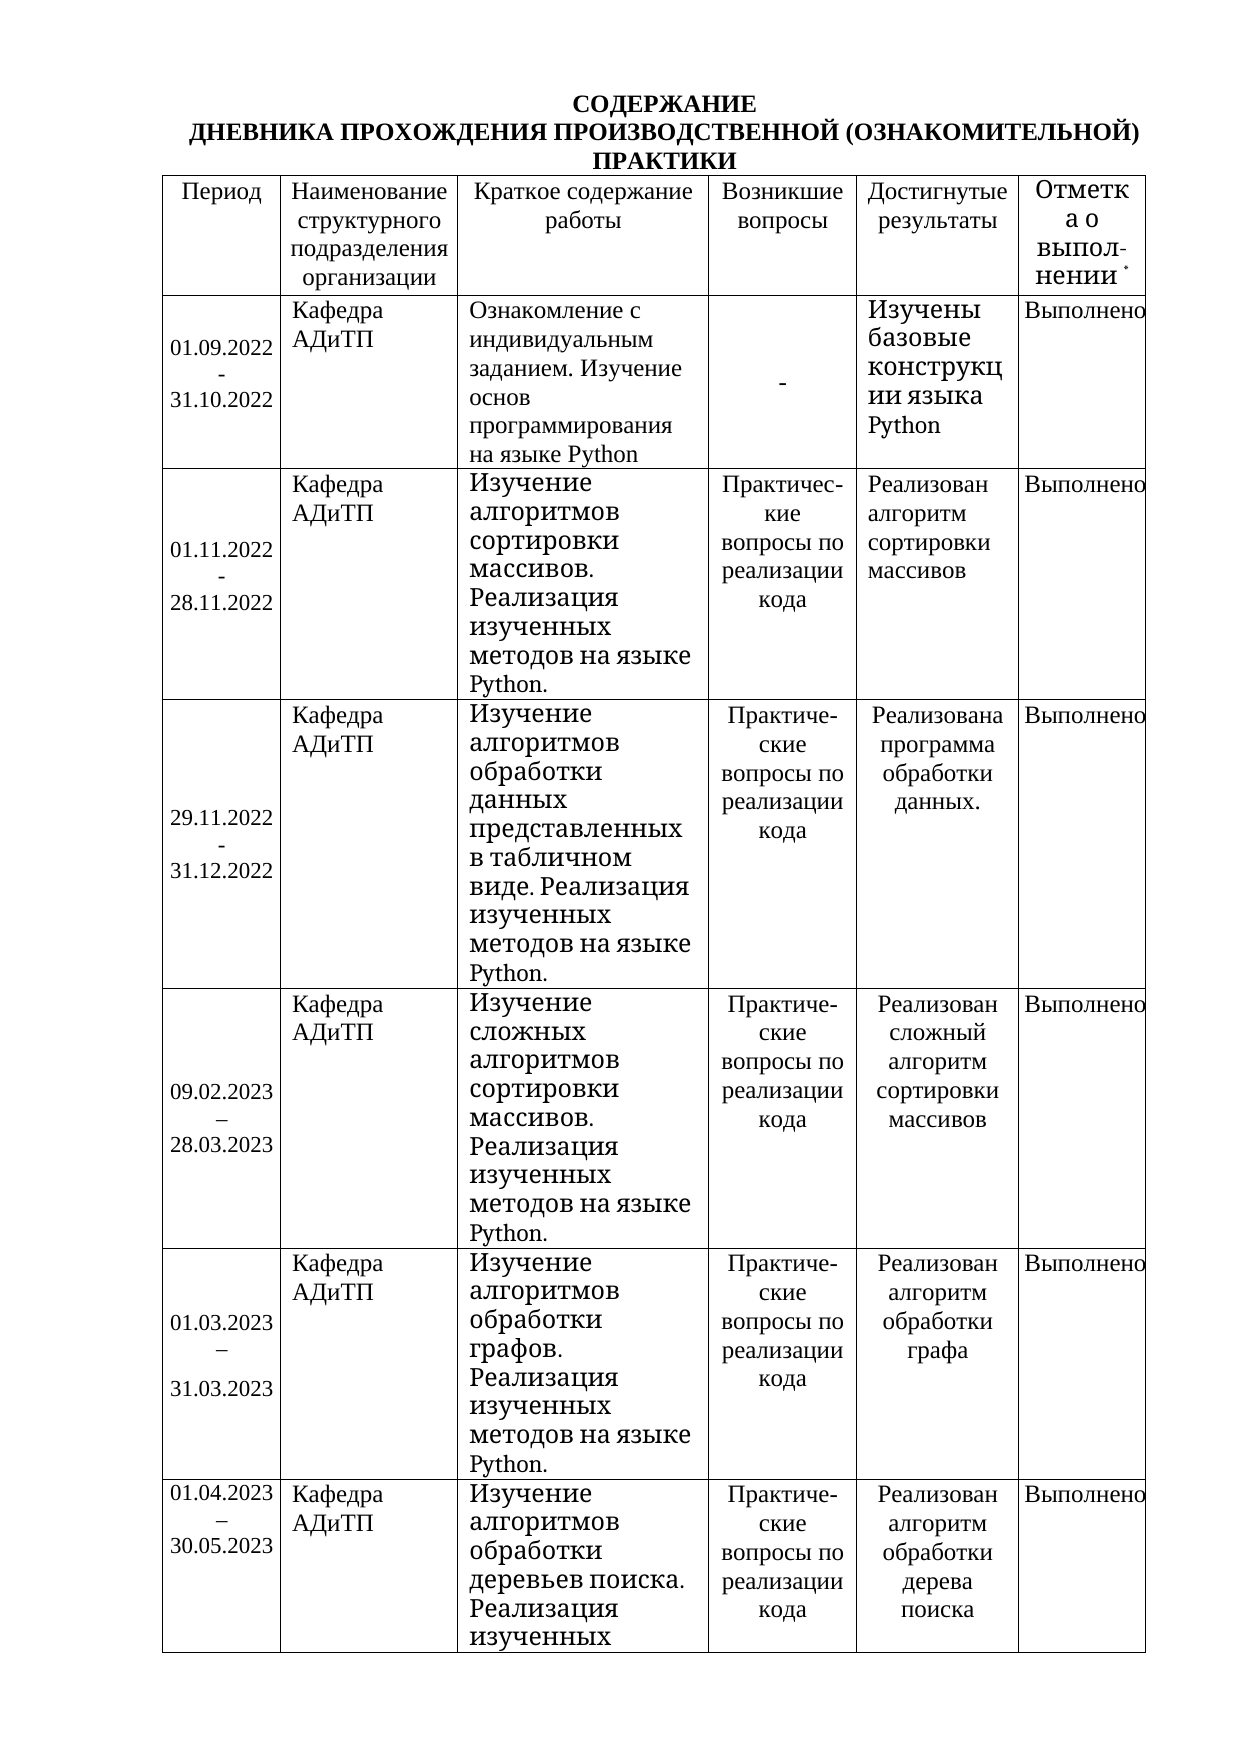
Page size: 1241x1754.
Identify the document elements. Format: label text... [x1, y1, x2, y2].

table_header Период [163, 176, 280, 294]
table_cell Практические вопросы по реализации кода [709, 469, 856, 699]
table_cell - [709, 296, 856, 468]
text ДНЕВНИКА ПРОХОЖДЕНИЯ ПРОИЗВОДСТВЕННОЙ (ОЗНАКОМИТЕЛЬНОЙ) ПРАКТИКИ [177, 117, 1152, 175]
table_header Возникшие вопросы [709, 176, 856, 294]
table_cell Кафедра АДиТП [281, 469, 457, 699]
table_cell Практические вопросы по реализации кода [709, 700, 856, 988]
table_cell Кафедра АДиТП [281, 989, 457, 1247]
table_cell Выполнено [1019, 469, 1145, 699]
table_cell Реализован сложный алгоритм сортировки массивов [857, 989, 1018, 1247]
table_cell 01.09.2022 - 31.10.2022 [163, 296, 280, 468]
table_cell Кафедра АДиТП [281, 1480, 457, 1652]
table_cell Кафедра АДиТП [281, 296, 457, 468]
table_cell Реализована программа обработки данных. [857, 700, 1018, 988]
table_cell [458, 1480, 708, 1652]
table_cell Выполнено [1019, 700, 1145, 988]
table_cell 01.11.2022 - 28.11.2022 [163, 469, 280, 699]
table_cell Изучение алгоритмов обработки графов. Реализация изученных методов на языке Python. [458, 1249, 708, 1478]
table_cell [709, 1480, 856, 1652]
table_cell Изучение алгоритмов сортировки массивов. Реализация изученных методов на языке Python. [458, 469, 708, 699]
table_cell Выполнено [1019, 296, 1145, 468]
table_header Краткое содержание работы [458, 176, 708, 294]
table_cell Выполнено [1019, 1480, 1145, 1652]
table_cell 29.11.2022 - 31.12.2022 [163, 700, 280, 988]
table_header Отметка о выпол-нении * [1019, 176, 1145, 294]
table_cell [857, 1480, 1018, 1652]
table_cell Практические вопросы по реализации кода [709, 989, 856, 1247]
table_cell Практические вопросы по реализации кода [709, 1249, 856, 1478]
table_cell 01.03.2023 – 31.03.2023 [163, 1249, 280, 1478]
table_cell 09.02.2023 – 28.03.2023 [163, 989, 280, 1247]
table_cell Изучение алгоритмов обработки данных представленных в табличном виде. Реализация изученных методов на языке Python. [458, 700, 708, 988]
table_header Достигнутые результаты [857, 176, 1018, 294]
table_cell Реализован алгоритм сортировки массивов [857, 469, 1018, 699]
table_cell Изучены базовые конструкции языка Python [857, 296, 1018, 468]
table_header Наименование структурного подразделения организации [281, 176, 457, 294]
table_cell Ознакомление с индивидуальным заданием. Изучение основ программирования на языке Python [458, 296, 708, 468]
table_cell Реализован алгоритм обработки графа [857, 1249, 1018, 1478]
table_cell Кафедра АДиТП [281, 1249, 457, 1478]
table_cell Кафедра АДиТП [281, 700, 457, 988]
table_cell Выполнено [1019, 989, 1145, 1247]
table_cell Изучение сложных алгоритмов сортировки массивов. Реализация изученных методов на языке Python. [458, 989, 708, 1247]
text СОДЕРЖАНИЕ [177, 89, 1152, 117]
table_cell Выполнено [1019, 1249, 1145, 1478]
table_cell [163, 1480, 280, 1652]
